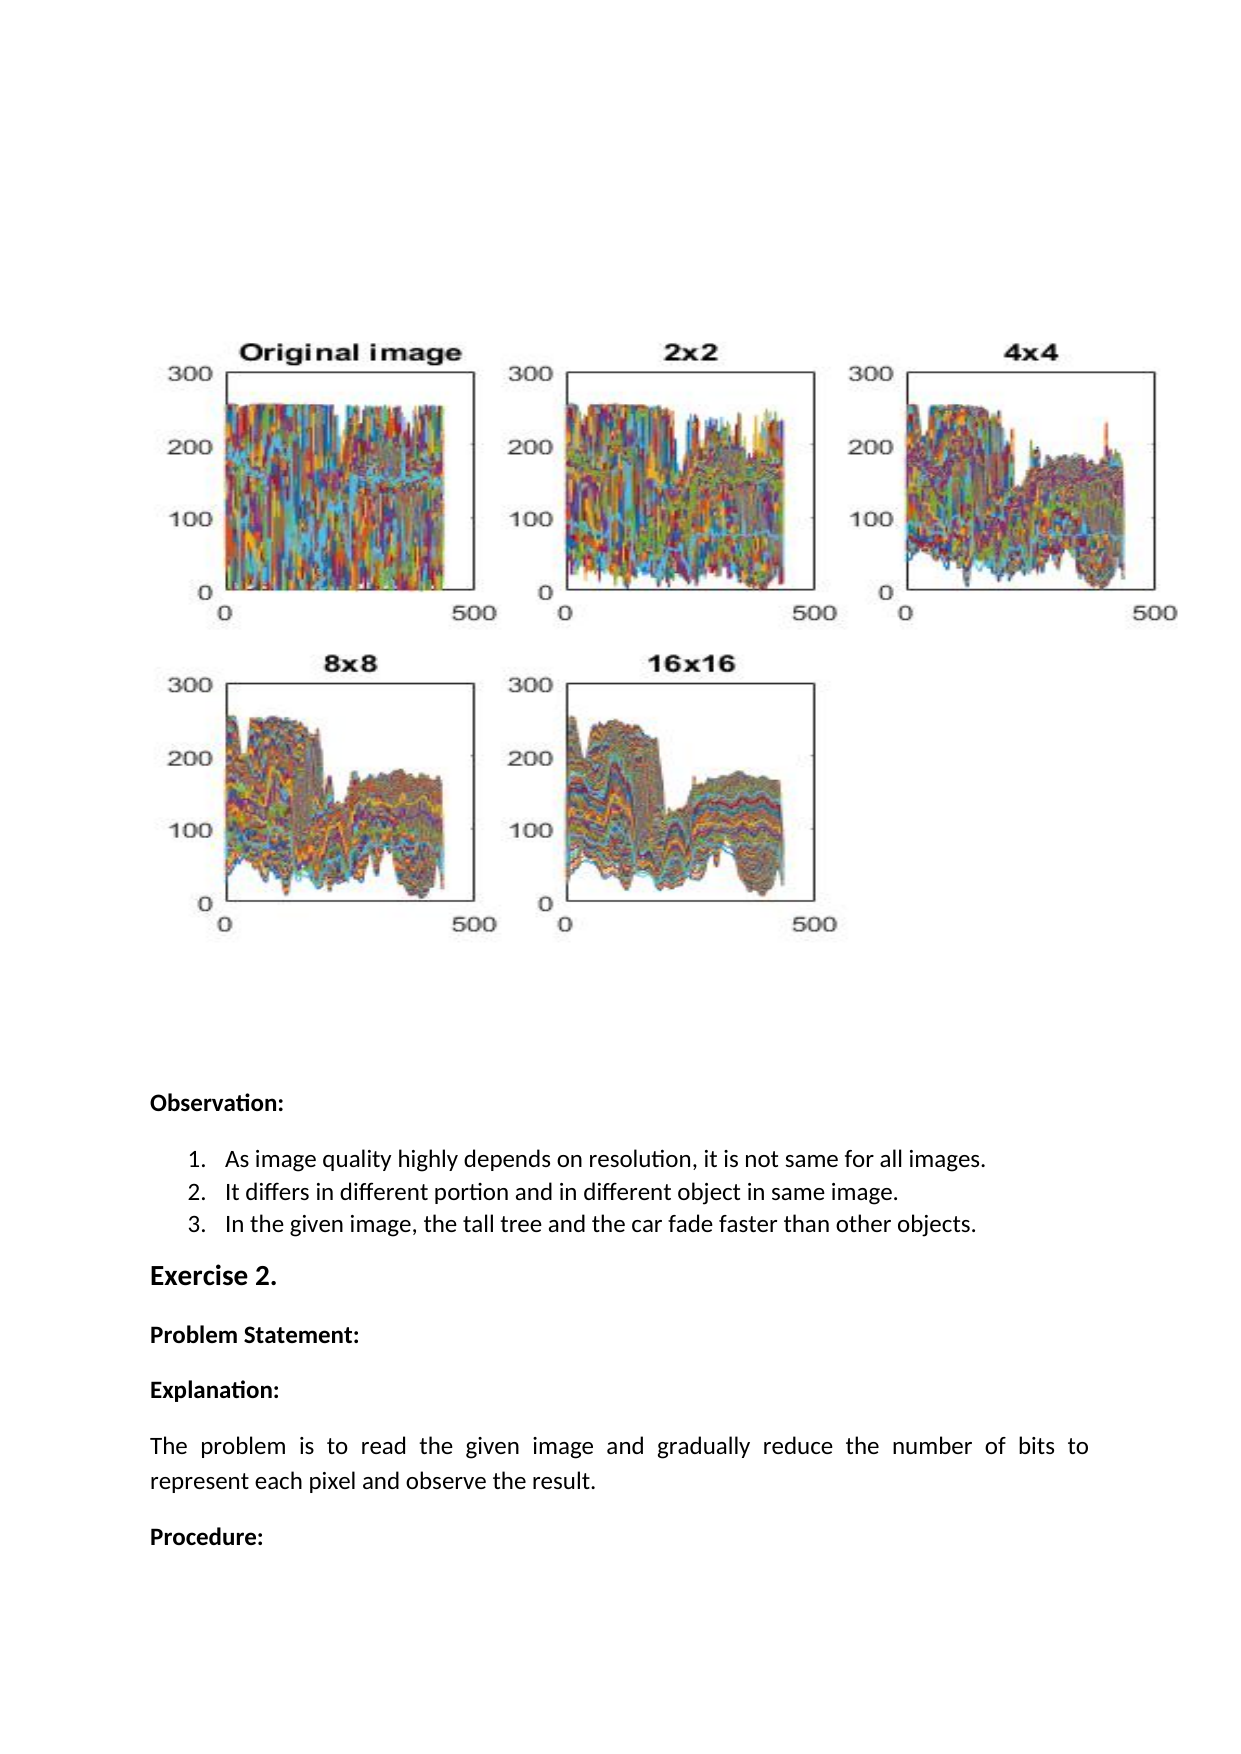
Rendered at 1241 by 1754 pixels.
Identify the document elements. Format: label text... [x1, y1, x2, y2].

list In the given image, the tall tree and the car fade faster than other objects. [187, 1208, 1090, 1238]
text Exercise 2. [150, 1257, 1090, 1293]
text Explanation: [150, 1374, 1090, 1405]
text The problem is to read the given image and gradually reduce the number of bits to represent each pixel and observe the result. [150, 1430, 1090, 1496]
list It differs in different portion and in different object in same image. [187, 1176, 1090, 1206]
text Observation: [150, 1088, 1090, 1118]
text Procedure: [150, 1521, 1090, 1552]
list As image quality highly depends on resolution, it is not same for all images. [187, 1143, 1090, 1174]
picture [150, 317, 1189, 954]
text Problem Statement: [150, 1319, 1090, 1349]
